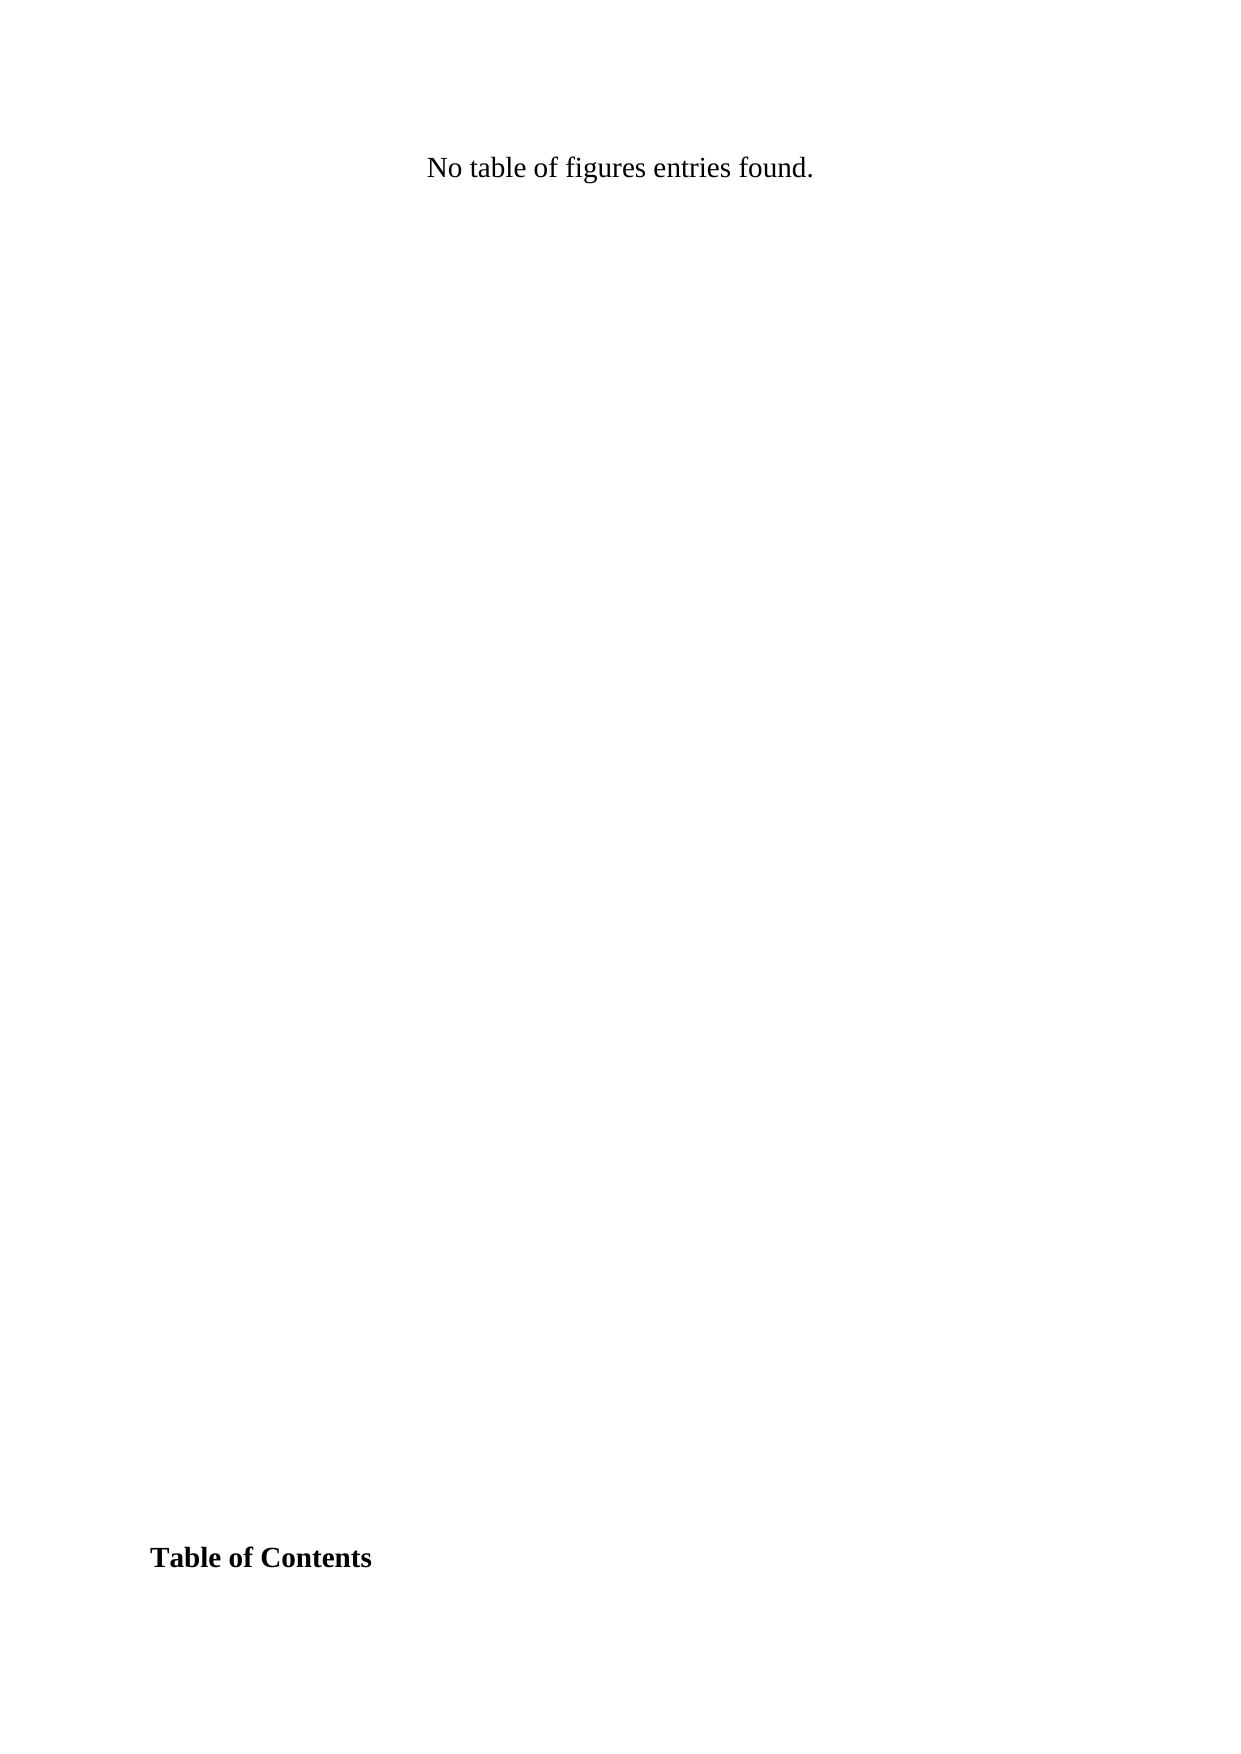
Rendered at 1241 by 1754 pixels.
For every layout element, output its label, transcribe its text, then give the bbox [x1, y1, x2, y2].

text No table of figures entries found. [150, 150, 1090, 183]
